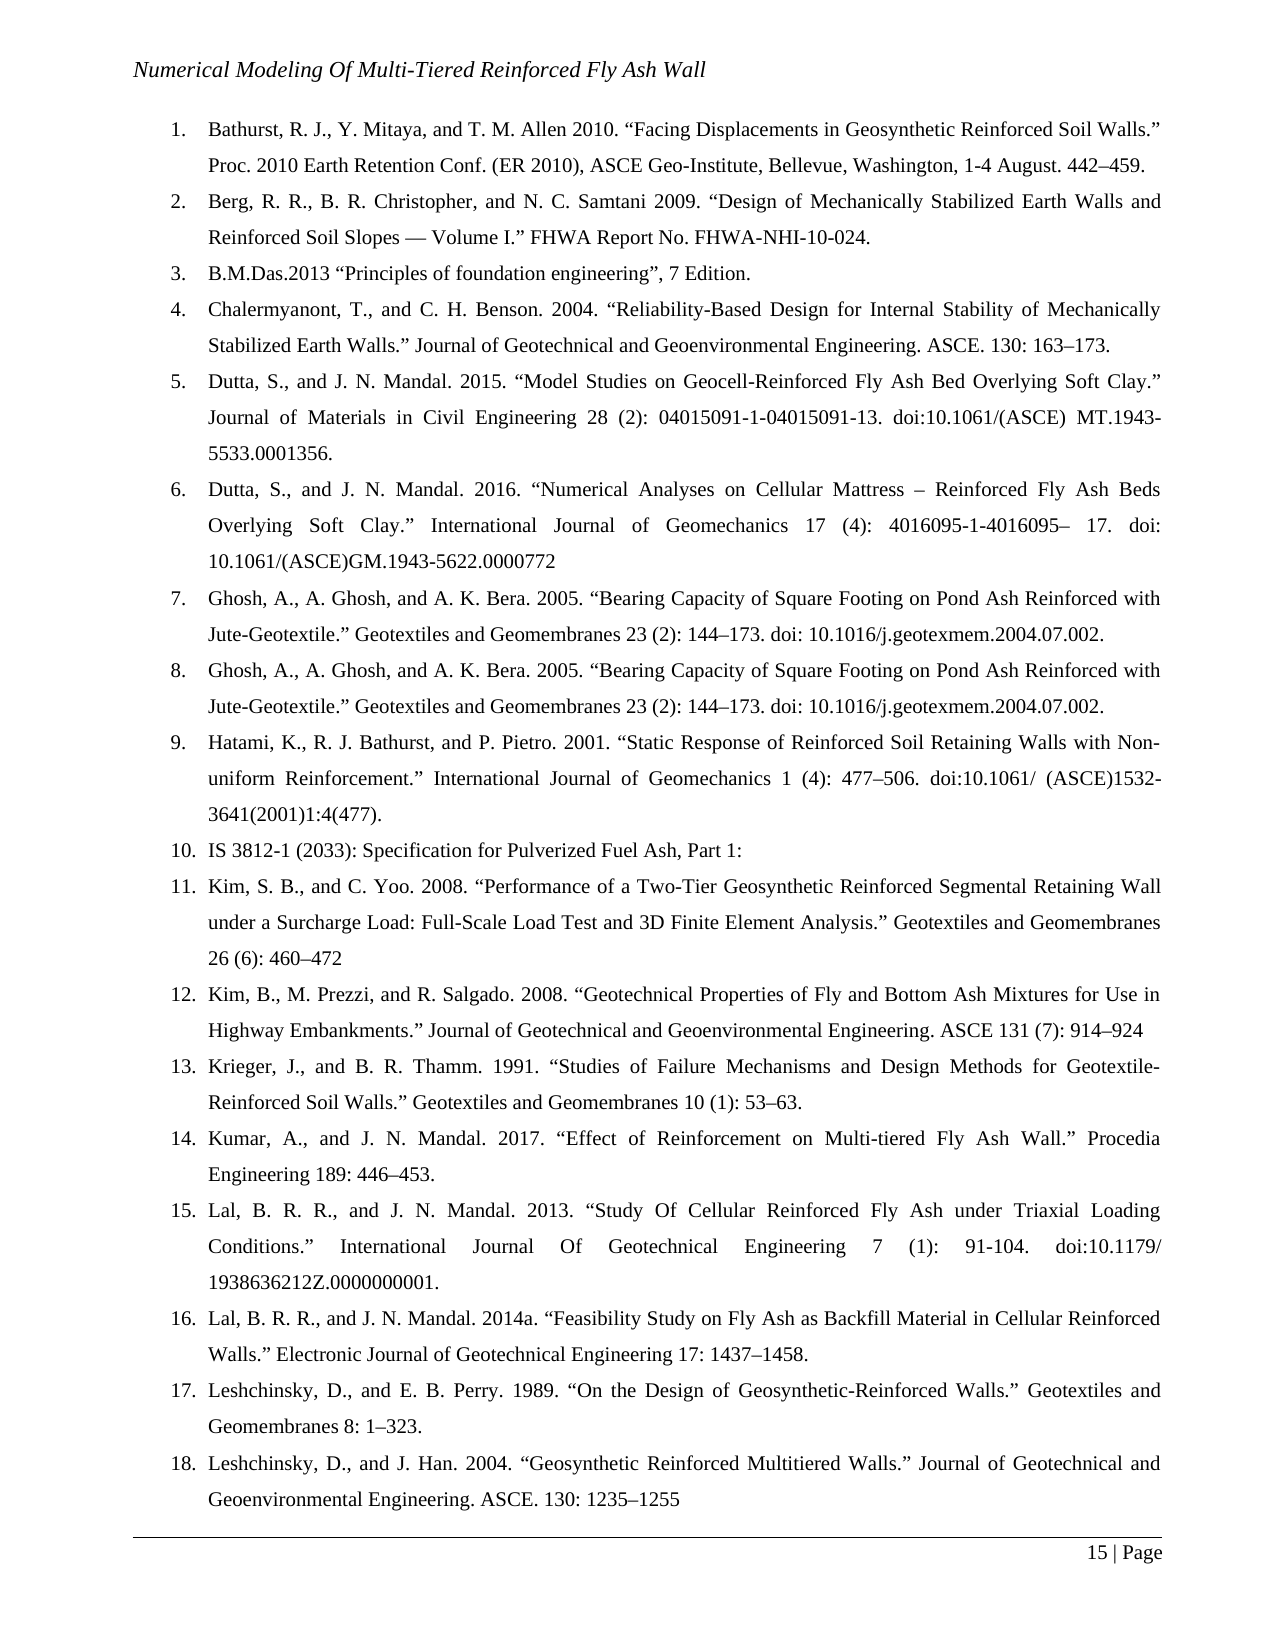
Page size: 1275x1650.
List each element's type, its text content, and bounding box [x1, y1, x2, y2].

list Hatami, K., R. J. Bathurst, and P. Pietro. 2001. “Static Response of Reinforced Soil Retaining Walls with Non-uniform Reinforcement.” International Journal of Geomechanics 1 (4): 477–506. doi:10.1061/ (ASCE)1532-3641(2001)1:4(477). [170, 729, 1162, 826]
list Kim, S. B., and C. Yoo. 2008. “Performance of a Two-Tier Geosynthetic Reinforced Segmental Retaining Wall under a Surcharge Load: Full-Scale Load Test and 3D Finite Element Analysis.” Geotextiles and Geomembranes 26 (6): 460–472 [170, 874, 1162, 970]
list Chalermyanont, T., and C. H. Benson. 2004. “Reliability-Based Design for Internal Stability of Mechanically Stabilized Earth Walls.” Journal of Geotechnical and Geoenvironmental Engineering. ASCE. 130: 163–173. [170, 297, 1162, 357]
list IS 3812-1 (2033): Specification for Pulverized Fuel Ash, Part 1: [170, 838, 1162, 862]
list Lal, B. R. R., and J. N. Mandal. 2013. “Study Of Cellular Reinforced Fly Ash under Triaxial Loading Conditions.” International Journal Of Geotechnical Engineering 7 (1): 91-104. doi:10.1179/ 1938636212Z.0000000001. [170, 1198, 1162, 1294]
list Dutta, S., and J. N. Mandal. 2015. “Model Studies on Geocell-Reinforced Fly Ash Bed Overlying Soft Clay.” Journal of Materials in Civil Engineering 28 (2): 04015091-1-04015091-13. doi:10.1061/(ASCE) MT.1943-5533.0001356. [170, 369, 1162, 465]
list Leshchinsky, D., and J. Han. 2004. “Geosynthetic Reinforced Multitiered Walls.” Journal of Geotechnical and Geoenvironmental Engineering. ASCE. 130: 1235–1255 [170, 1450, 1162, 1511]
list Leshchinsky, D., and E. B. Perry. 1989. “On the Design of Geosynthetic-Reinforced Walls.” Geotextiles and Geomembranes 8: 1–323. [170, 1378, 1162, 1438]
list Kumar, A., and J. N. Mandal. 2017. “Effect of Reinforcement on Multi-tiered Fly Ash Wall.” Procedia Engineering 189: 446–453. [170, 1126, 1162, 1186]
list Ghosh, A., A. Ghosh, and A. K. Bera. 2005. “Bearing Capacity of Square Footing on Pond Ash Reinforced with Jute-Geotextile.” Geotextiles and Geomembranes 23 (2): 144–173. doi: 10.1016/j.geotexmem.2004.07.002. [170, 657, 1162, 718]
list Dutta, S., and J. N. Mandal. 2016. “Numerical Analyses on Cellular Mattress – Reinforced Fly Ash Beds Overlying Soft Clay.” International Journal of Geomechanics 17 (4): 4016095-1-4016095– 17. doi: 10.1061/(ASCE)GM.1943-5622.0000772 [170, 477, 1162, 573]
list Bathurst, R. J., Y. Mitaya, and T. M. Allen 2010. “Facing Displacements in Geosynthetic Reinforced Soil Walls.” Proc. 2010 Earth Retention Conf. (ER 2010), ASCE Geo-Institute, Bellevue, Washington, 1-4 August. 442–459. [170, 117, 1162, 177]
list B.M.Das.2013 “Principles of foundation engineering”, 7 Edition. [170, 261, 1162, 285]
list Lal, B. R. R., and J. N. Mandal. 2014a. “Feasibility Study on Fly Ash as Backfill Material in Cellular Reinforced Walls.” Electronic Journal of Geotechnical Engineering 17: 1437–1458. [170, 1306, 1162, 1366]
list Berg, R. R., B. R. Christopher, and N. C. Samtani 2009. “Design of Mechanically Stabilized Earth Walls and Reinforced Soil Slopes — Volume I.” FHWA Report No. FHWA-NHI-10-024. [170, 189, 1162, 249]
list Kim, B., M. Prezzi, and R. Salgado. 2008. “Geotechnical Properties of Fly and Bottom Ash Mixtures for Use in Highway Embankments.” Journal of Geotechnical and Geoenvironmental Engineering. ASCE 131 (7): 914–924 [170, 982, 1162, 1042]
list Krieger, J., and B. R. Thamm. 1991. “Studies of Failure Mechanisms and Design Methods for Geotextile-Reinforced Soil Walls.” Geotextiles and Geomembranes 10 (1): 53–63. [170, 1054, 1162, 1114]
list Ghosh, A., A. Ghosh, and A. K. Bera. 2005. “Bearing Capacity of Square Footing on Pond Ash Reinforced with Jute-Geotextile.” Geotextiles and Geomembranes 23 (2): 144–173. doi: 10.1016/j.geotexmem.2004.07.002. [170, 585, 1162, 646]
